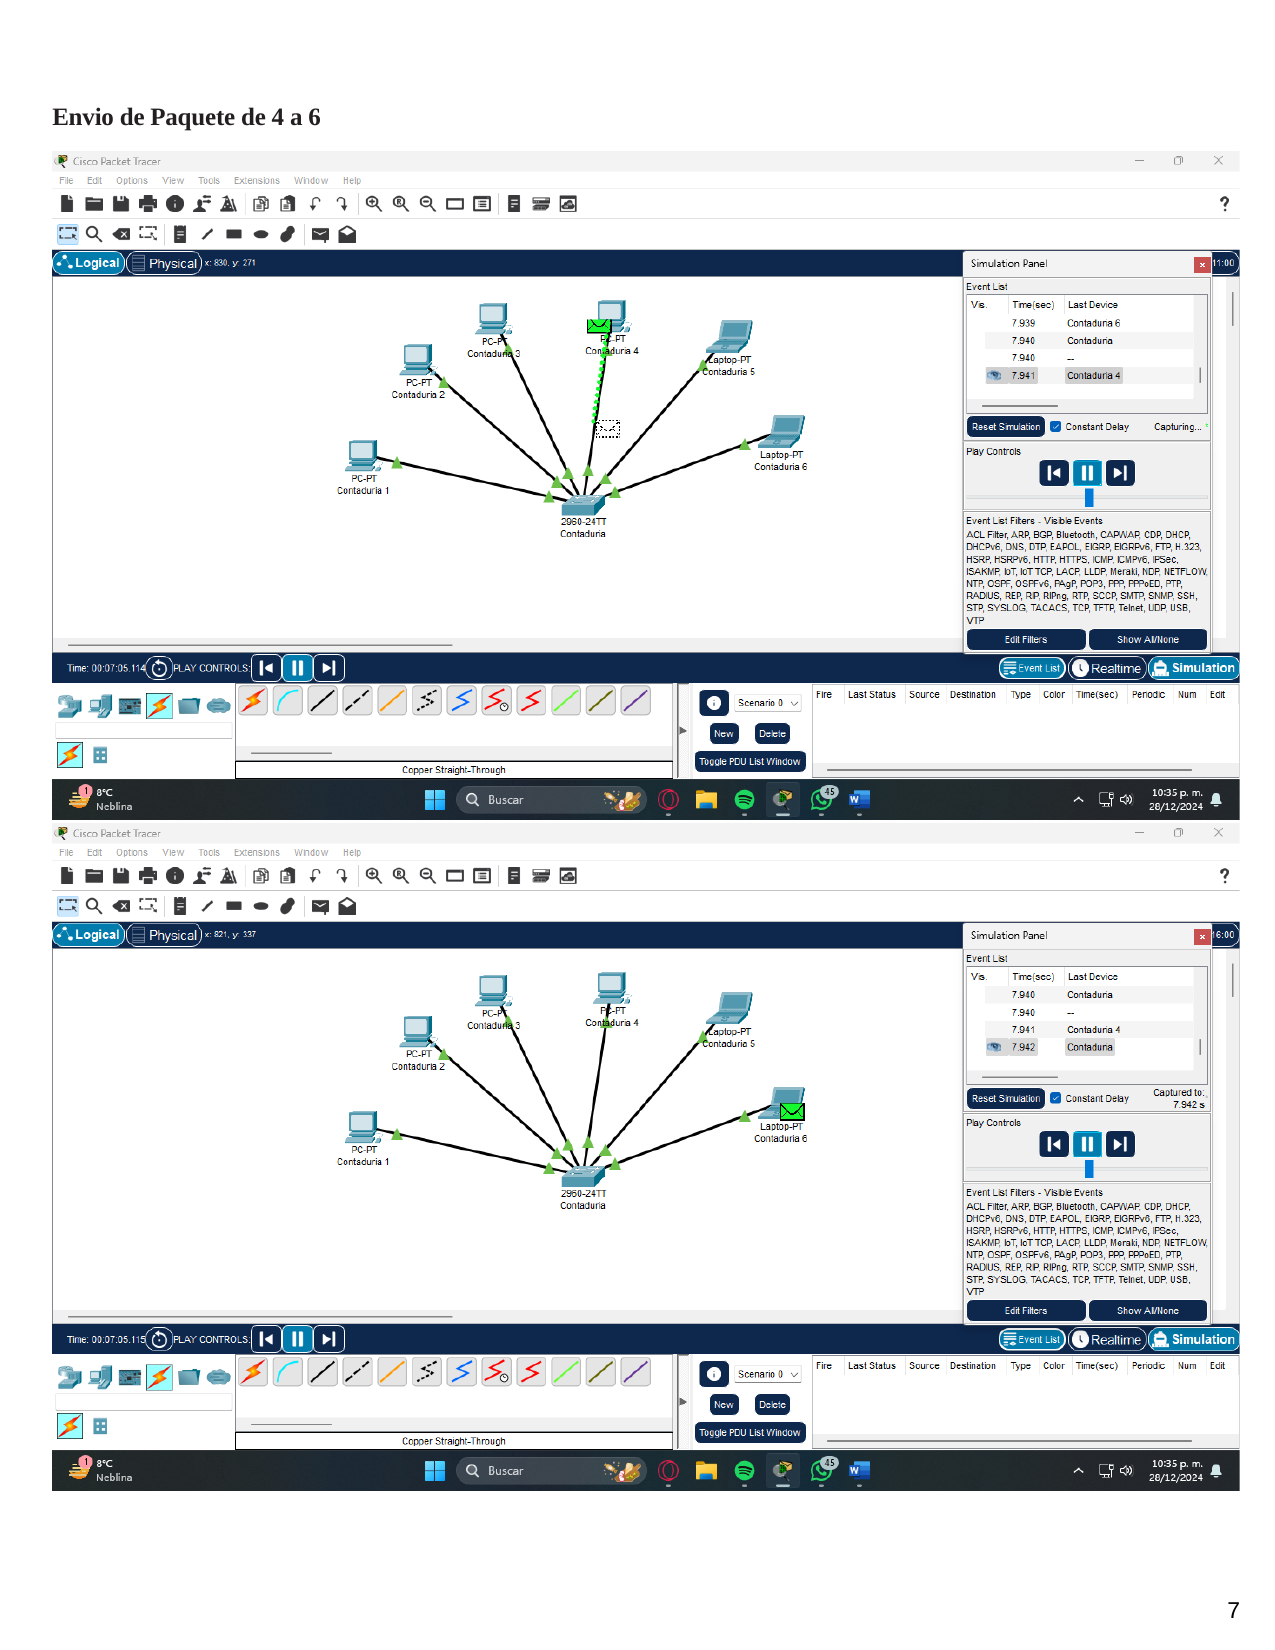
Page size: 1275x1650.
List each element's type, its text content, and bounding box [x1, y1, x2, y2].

picture [1185, 1338, 1196, 1343]
text Envio de Paquete de 4 a 6 [52, 102, 1239, 131]
picture [111, 931, 118, 938]
picture [1199, 1335, 1204, 1343]
picture [1185, 666, 1196, 671]
picture [52, 823, 1240, 1491]
picture [96, 259, 101, 267]
picture [111, 259, 118, 266]
picture [52, 151, 1240, 820]
